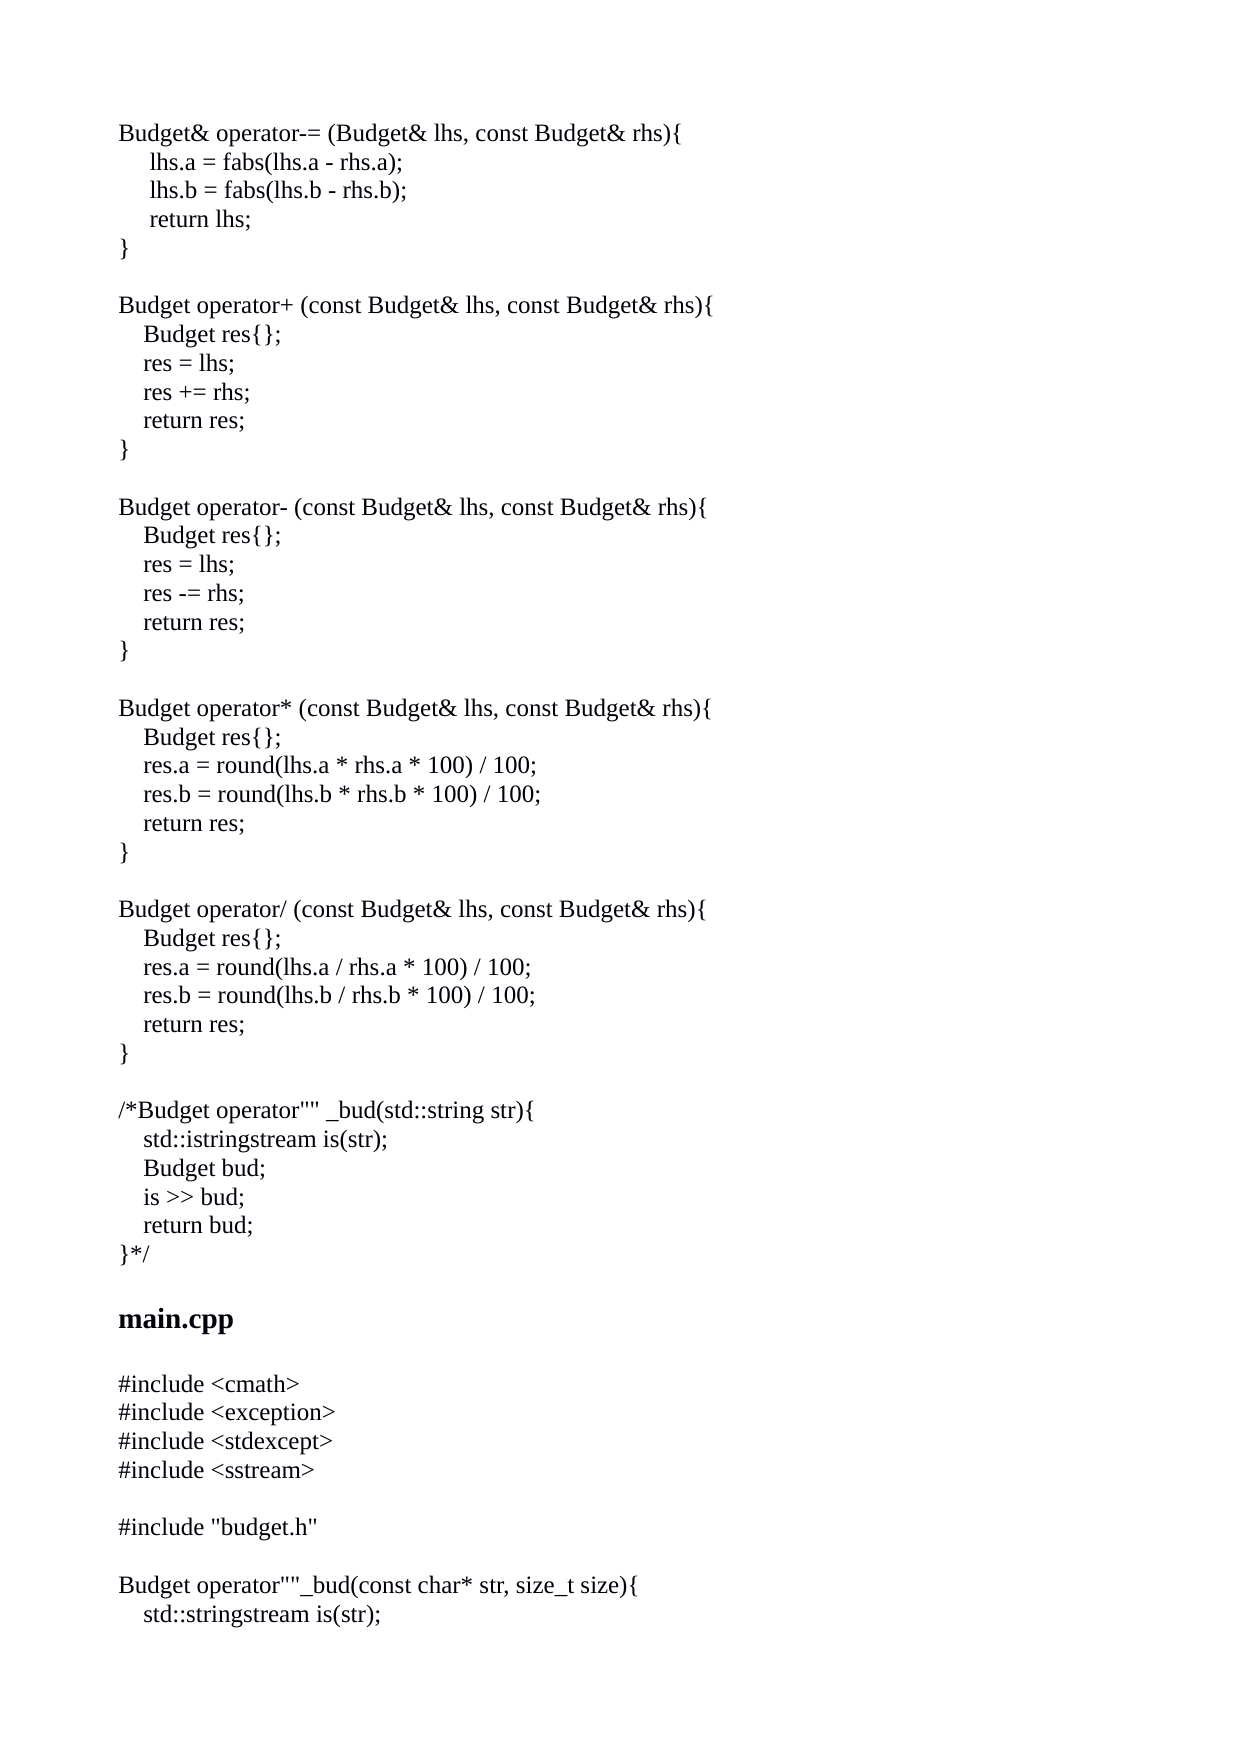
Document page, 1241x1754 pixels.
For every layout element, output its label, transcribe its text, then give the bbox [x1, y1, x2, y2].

text } [118, 1038, 1122, 1067]
text Budget operator/ (const Budget& lhs, const Budget& rhs){ [118, 894, 1122, 923]
text } [118, 837, 1122, 866]
text lhs.b = fabs(lhs.b - rhs.b); [118, 176, 1122, 204]
text res = lhs; [118, 348, 1122, 377]
text } [118, 233, 1122, 262]
text /*Budget operator"" _bud(std::string str){ [118, 1096, 1122, 1124]
text #include <sstream> [118, 1455, 1122, 1484]
text res.a = round(lhs.a * rhs.a * 100) / 100; [118, 751, 1122, 779]
text return res; [118, 1009, 1122, 1038]
text Budget bud; [118, 1153, 1122, 1182]
text Budget res{}; [118, 319, 1122, 348]
text Budget operator+ (const Budget& lhs, const Budget& rhs){ [118, 291, 1122, 319]
text res.a = round(lhs.a / rhs.a * 100) / 100; [118, 952, 1122, 981]
text main.cpp [118, 1302, 1122, 1335]
text Budget& operator-= (Budget& lhs, const Budget& rhs){ [118, 118, 1122, 147]
text return res; [118, 406, 1122, 434]
text res += rhs; [118, 377, 1122, 406]
text Budget res{}; [118, 923, 1122, 952]
text res.b = round(lhs.b * rhs.b * 100) / 100; [118, 779, 1122, 808]
text res -= rhs; [118, 578, 1122, 607]
text res = lhs; [118, 549, 1122, 578]
text }*/ [118, 1239, 1122, 1268]
text Budget res{}; [118, 722, 1122, 751]
text } [118, 636, 1122, 664]
text Budget res{}; [118, 521, 1122, 549]
text is >> bud; [118, 1182, 1122, 1211]
text res.b = round(lhs.b / rhs.b * 100) / 100; [118, 981, 1122, 1009]
text } [118, 434, 1122, 463]
text #include <exception> [118, 1397, 1122, 1426]
text lhs.a = fabs(lhs.a - rhs.a); [118, 147, 1122, 176]
text #include <stdexcept> [118, 1426, 1122, 1455]
text return res; [118, 607, 1122, 636]
text Budget operator""_bud(const char* str, size_t size){ [118, 1570, 1122, 1599]
text Budget operator* (const Budget& lhs, const Budget& rhs){ [118, 693, 1122, 722]
text #include "budget.h" [118, 1512, 1122, 1541]
text std::stringstream is(str); [118, 1599, 1122, 1627]
text return res; [118, 808, 1122, 837]
text return lhs; [118, 204, 1122, 233]
text Budget operator- (const Budget& lhs, const Budget& rhs){ [118, 492, 1122, 521]
text std::istringstream is(str); [118, 1124, 1122, 1153]
text return bud; [118, 1211, 1122, 1239]
text #include <cmath> [118, 1369, 1122, 1397]
